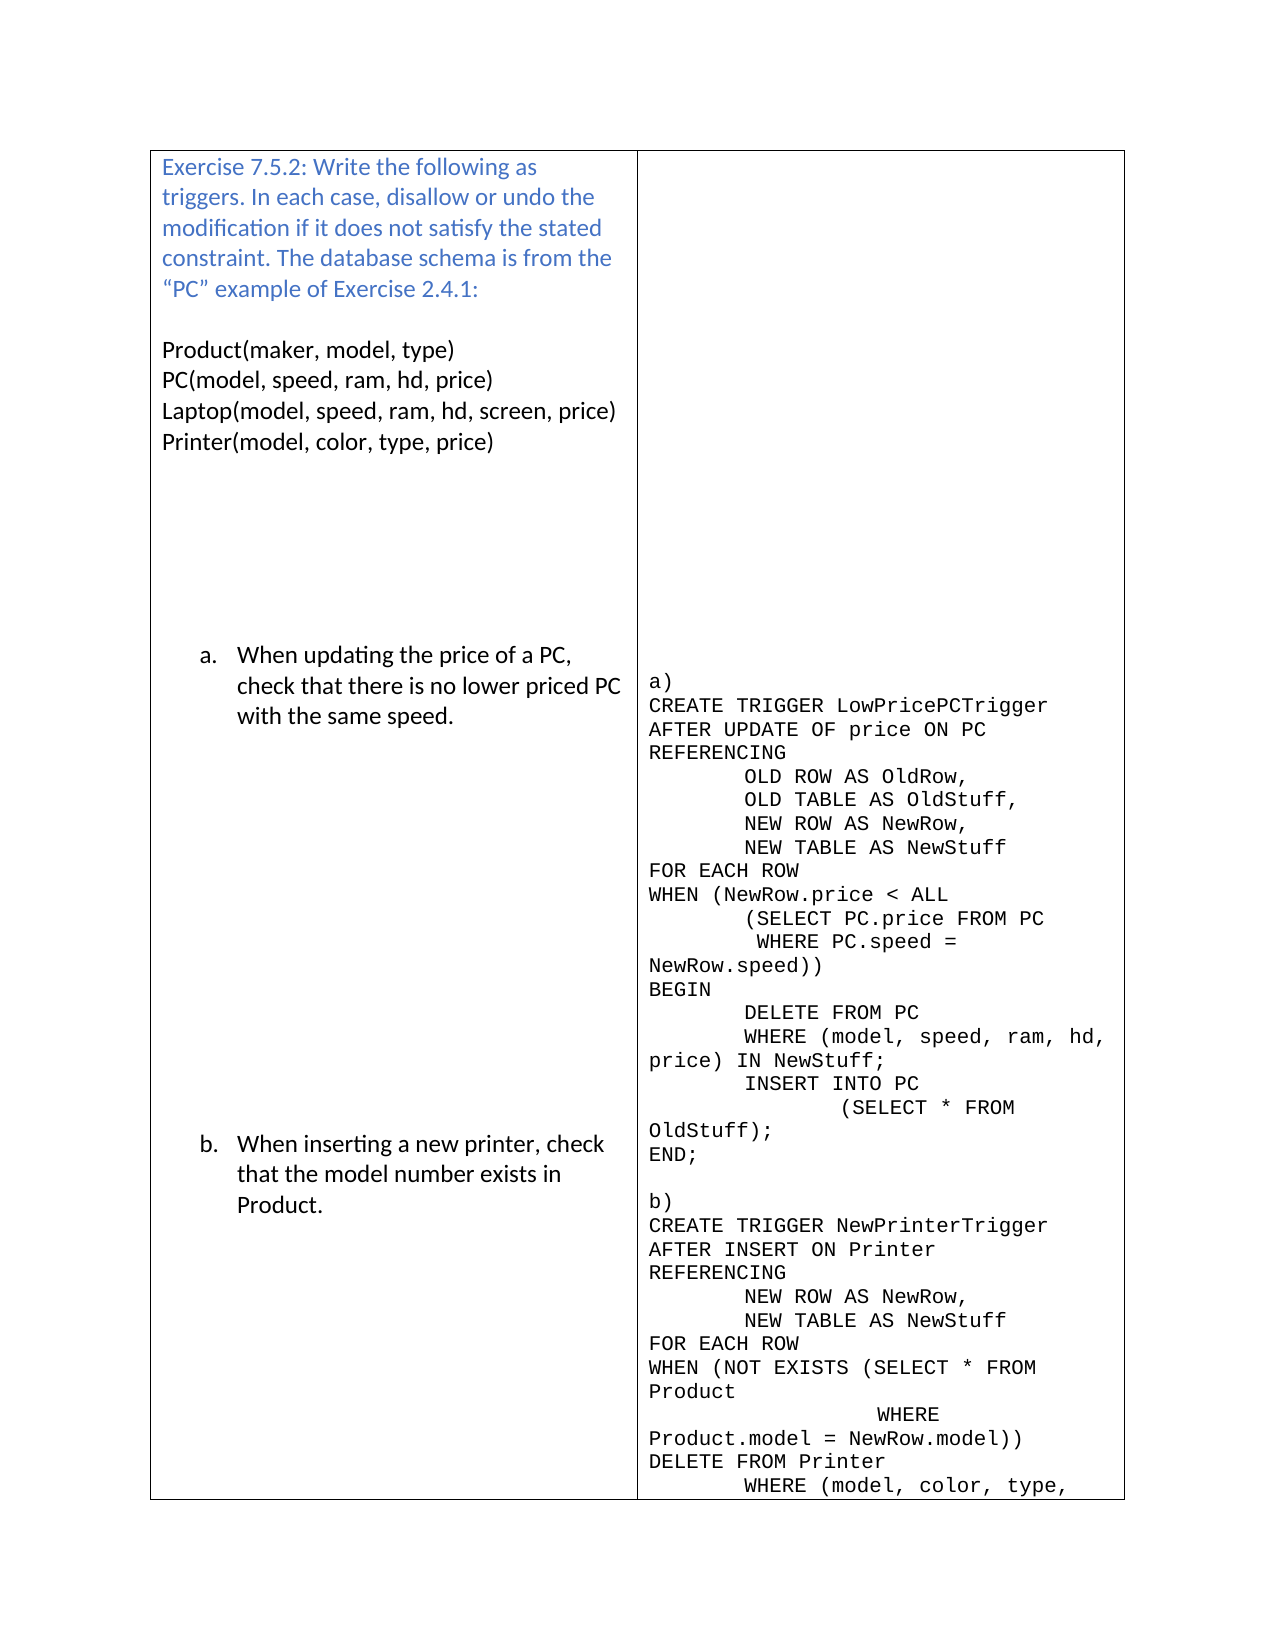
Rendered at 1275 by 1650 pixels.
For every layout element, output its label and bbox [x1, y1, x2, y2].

table_cell [638, 151, 1124, 1499]
table_cell [151, 151, 637, 1499]
